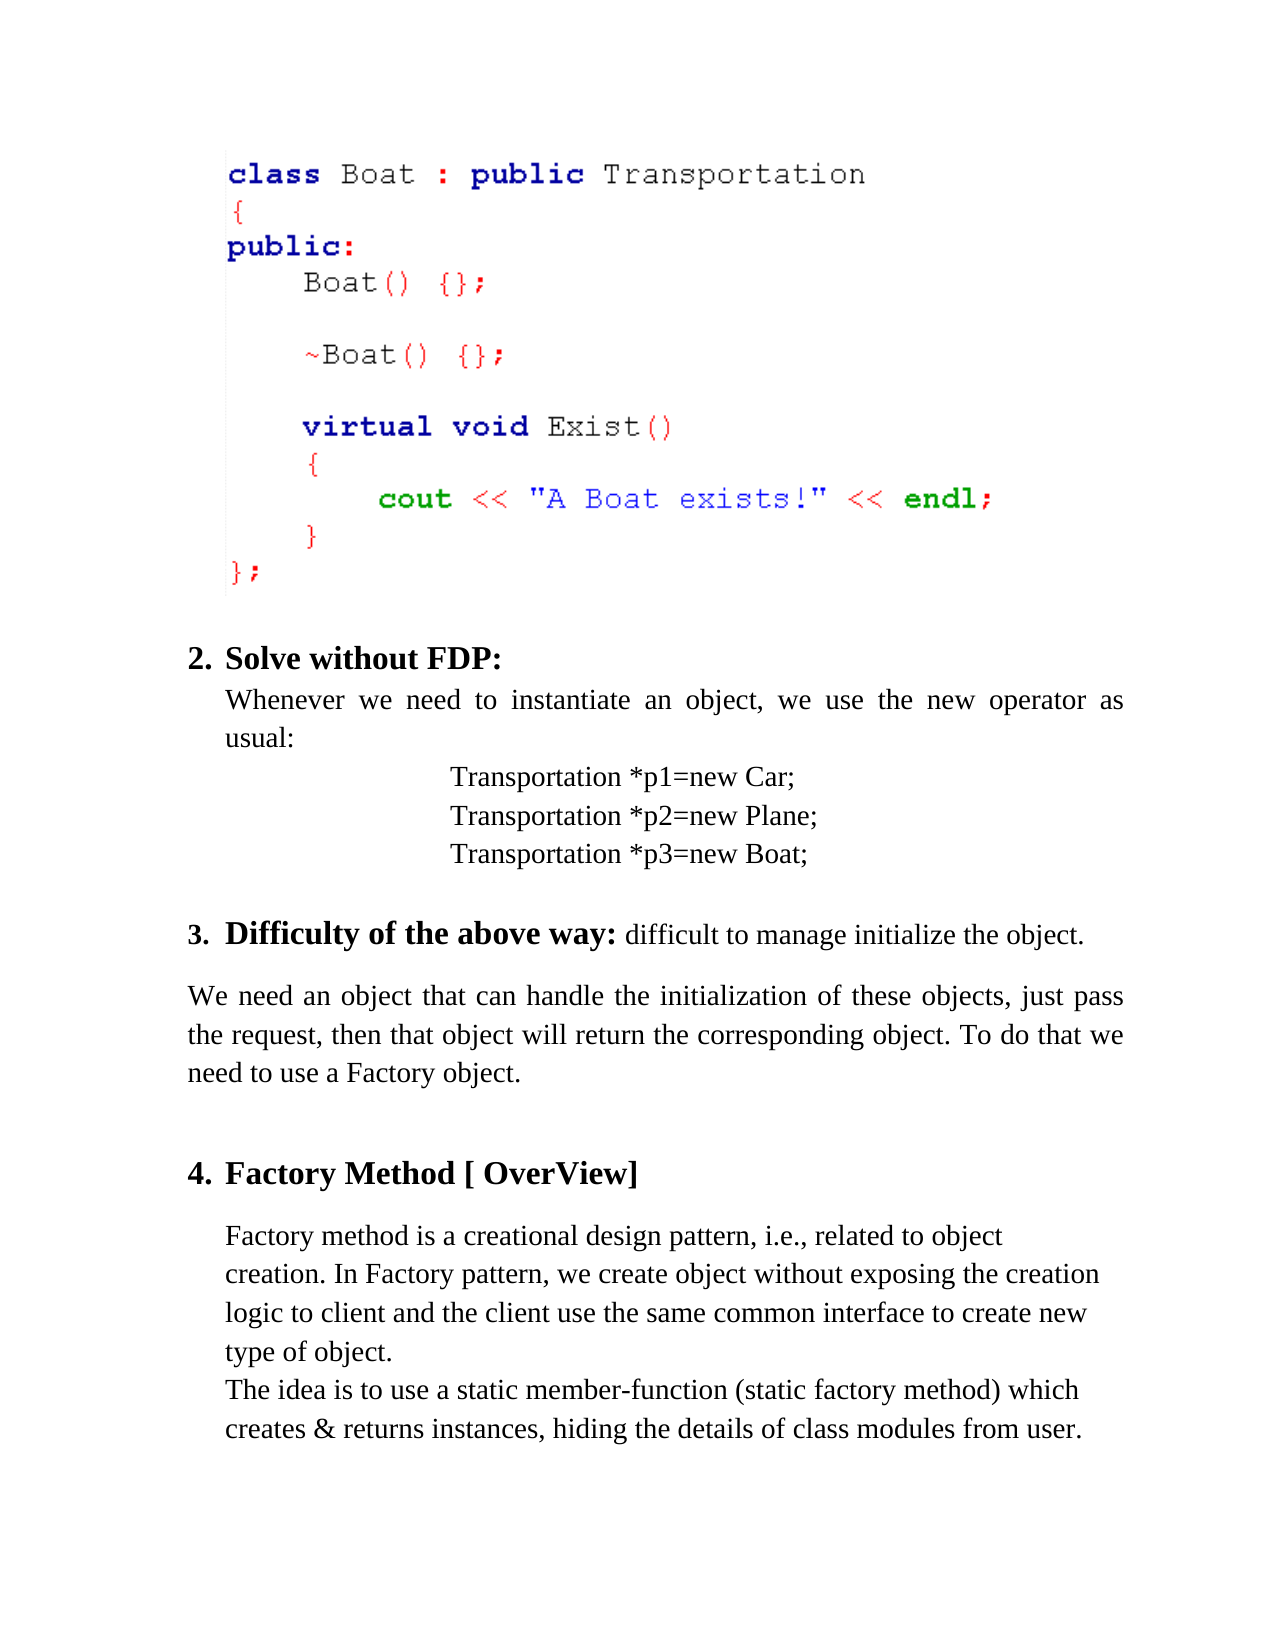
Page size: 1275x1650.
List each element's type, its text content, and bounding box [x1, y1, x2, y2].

list Transportation *p3=new Boat; [225, 836, 1125, 870]
text We need an object that can handle the initialization of these objects, just pass the request, then that object will return the corresponding object. To do that we need to use a Factory object. [187, 978, 1125, 1089]
list Transportation *p2=new Plane; [225, 798, 1125, 831]
picture [225, 150, 1010, 596]
list Whenever we need to instantiate an object, we use the new operator as usual: [225, 682, 1125, 754]
list Solve without FDP: [187, 638, 1125, 676]
list Difficulty of the above way: difficult to manage initialize the object. [187, 913, 1125, 952]
list Transportation *p1=new Car; [225, 759, 1125, 793]
list Factory Method [ OverView] [187, 1153, 1125, 1192]
text Factory method is a creational design pattern, i.e., related to object creation. In Factory pattern, we create object without exposing the creation logic to client and the client use the same common interface to create new type of object. The idea is to use a static member-function (static factory method) which creates & returns instances, hiding the details of class modules from user. [225, 1218, 1125, 1444]
